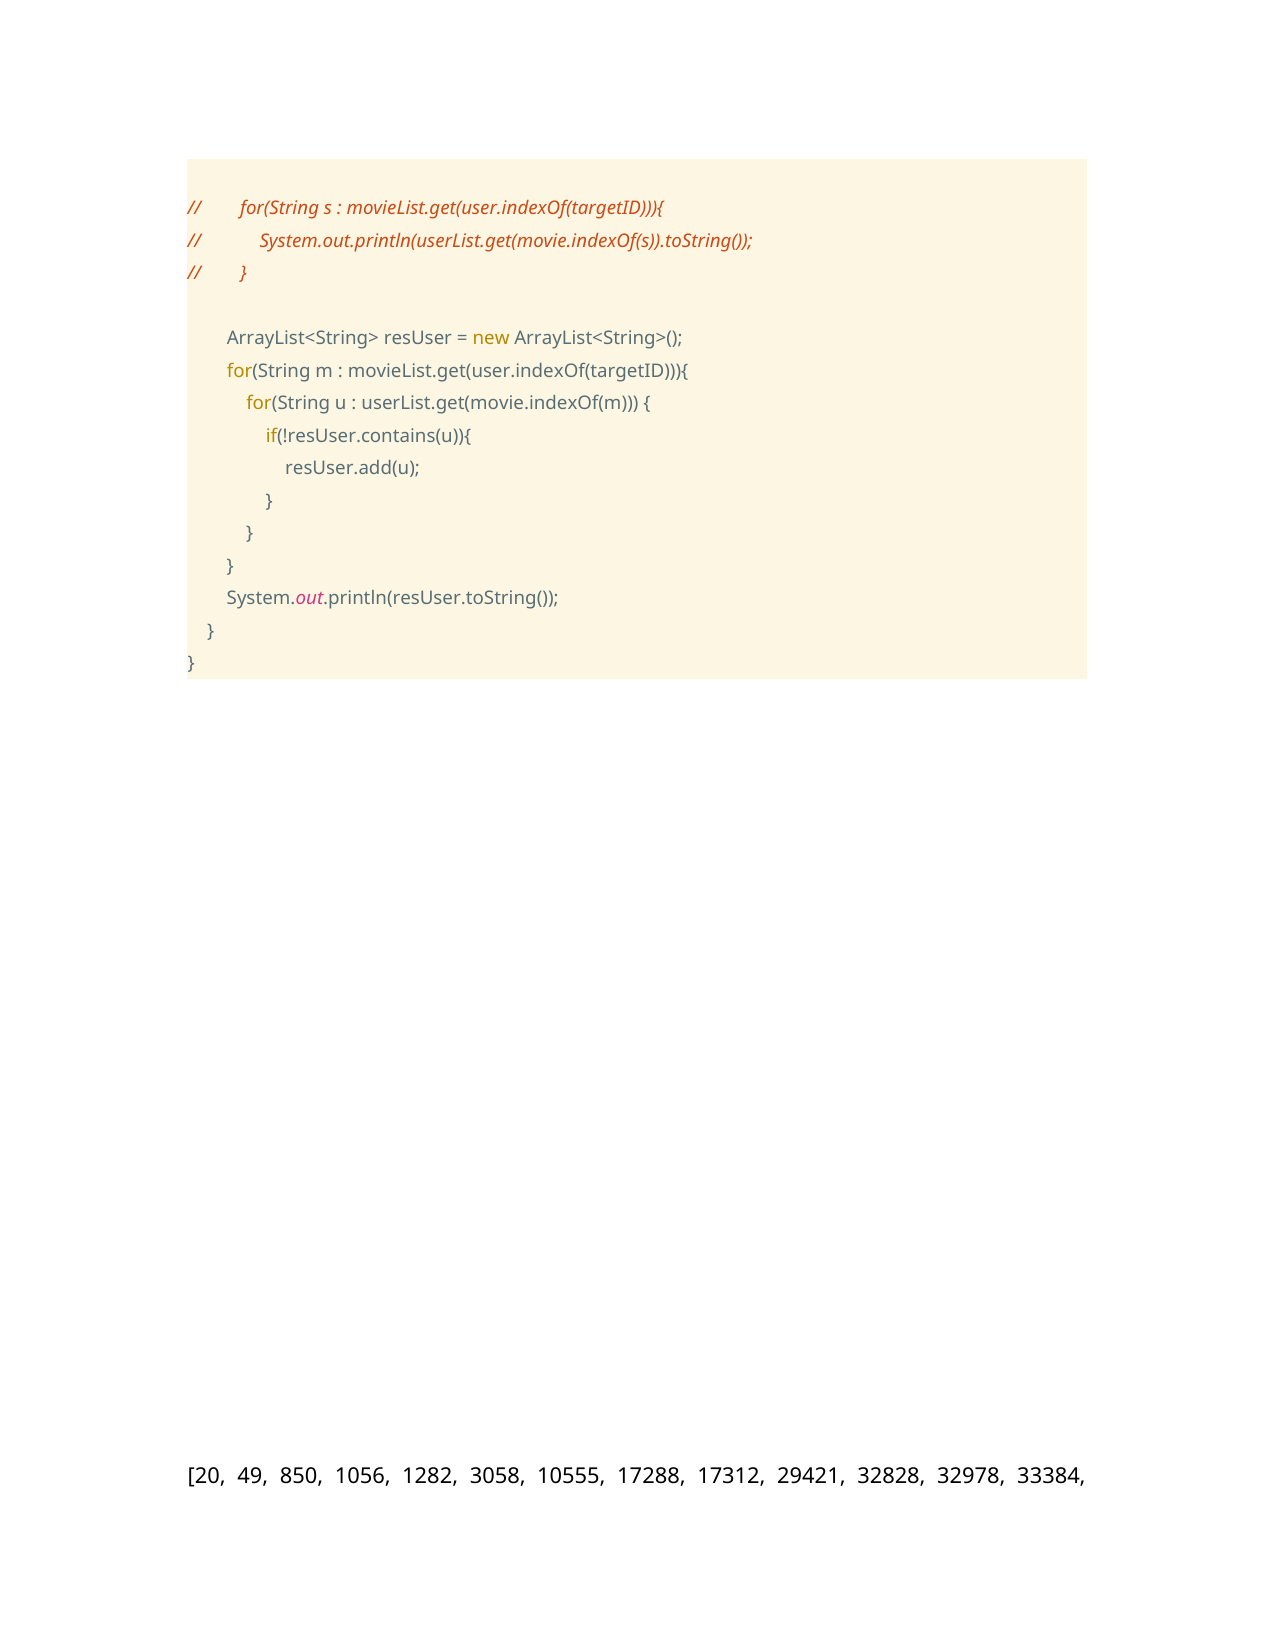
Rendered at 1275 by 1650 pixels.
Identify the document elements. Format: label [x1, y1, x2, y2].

text [187, 159, 1087, 679]
text [187, 1459, 1087, 1491]
